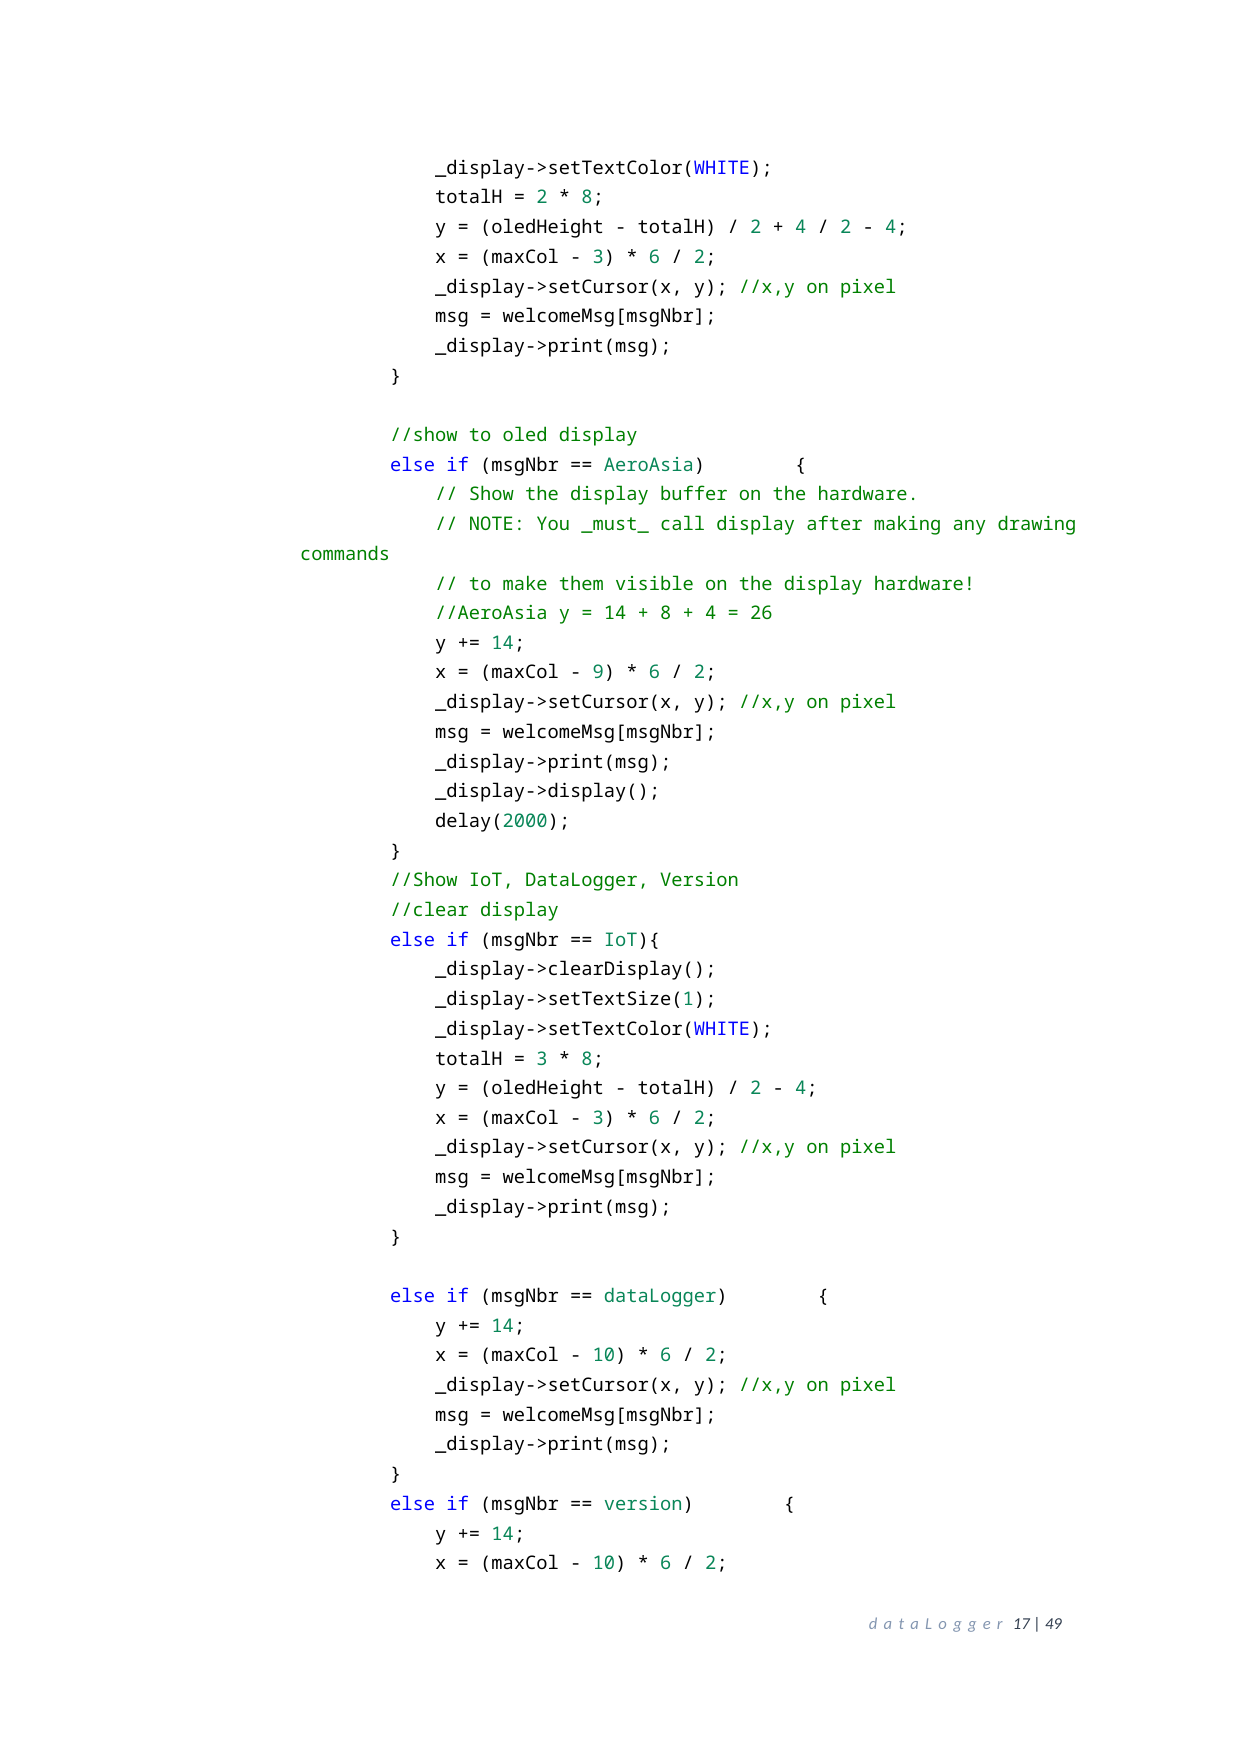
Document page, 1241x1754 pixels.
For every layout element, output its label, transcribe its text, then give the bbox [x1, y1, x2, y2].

text _display->print(msg); [300, 328, 1090, 358]
text _display->clearDisplay(); [300, 952, 1090, 981]
text _display->setCursor(x, y); //x,y on pixel [300, 269, 1090, 298]
text totalH = 2 * 8; [300, 180, 1090, 209]
text x = (maxCol - 10) * 6 / 2; [300, 1337, 1090, 1367]
text x = (maxCol - 10) * 6 / 2; [300, 1545, 1090, 1575]
text msg = welcomeMsg[msgNbr]; [300, 298, 1090, 328]
text msg = welcomeMsg[msgNbr]; [300, 714, 1090, 744]
text x = (maxCol - 9) * 6 / 2; [300, 655, 1090, 684]
text //AeroAsia y = 14 + 8 + 4 = 26 [300, 595, 1090, 625]
text else if (msgNbr == dataLogger) { [300, 1278, 1090, 1308]
text } [300, 1456, 1090, 1486]
text _display->display(); [300, 773, 1090, 803]
text _display->setCursor(x, y); //x,y on pixel [300, 1367, 1090, 1397]
text } [300, 1219, 1090, 1248]
text // Show the display buffer on the hardware. [300, 477, 1090, 506]
text // NOTE: You _must_ call display after making any drawing commands [300, 506, 1090, 566]
text _display->setCursor(x, y); //x,y on pixel [300, 1130, 1090, 1159]
text _display->setTextColor(WHITE); [300, 1011, 1090, 1041]
text y += 14; [300, 625, 1090, 655]
text y += 14; [300, 1308, 1090, 1337]
text y = (oledHeight - totalH) / 2 - 4; [300, 1070, 1090, 1100]
text else if (msgNbr == version) { [300, 1486, 1090, 1516]
text //show to oled display [300, 417, 1090, 447]
text x = (maxCol - 3) * 6 / 2; [300, 1100, 1090, 1130]
text totalH = 3 * 8; [300, 1041, 1090, 1070]
text else if (msgNbr == IoT){ [300, 922, 1090, 952]
text _display->setCursor(x, y); //x,y on pixel [300, 684, 1090, 714]
text y += 14; [300, 1516, 1090, 1545]
text msg = welcomeMsg[msgNbr]; [300, 1159, 1090, 1189]
text _display->setTextColor(WHITE); [300, 150, 1090, 180]
text _display->print(msg); [300, 744, 1090, 773]
text _display->print(msg); [300, 1189, 1090, 1219]
text _display->print(msg); [300, 1427, 1090, 1456]
text } [300, 358, 1090, 387]
text // to make them visible on the display hardware! [300, 566, 1090, 595]
text x = (maxCol - 3) * 6 / 2; [300, 239, 1090, 269]
text _display->setTextSize(1); [300, 981, 1090, 1011]
text delay(2000); [300, 803, 1090, 833]
text else if (msgNbr == AeroAsia) { [300, 447, 1090, 477]
text msg = welcomeMsg[msgNbr]; [300, 1397, 1090, 1427]
text } [300, 833, 1090, 862]
text //Show IoT, DataLogger, Version [300, 862, 1090, 892]
text //clear display [300, 892, 1090, 922]
text y = (oledHeight - totalH) / 2 + 4 / 2 - 4; [300, 209, 1090, 239]
